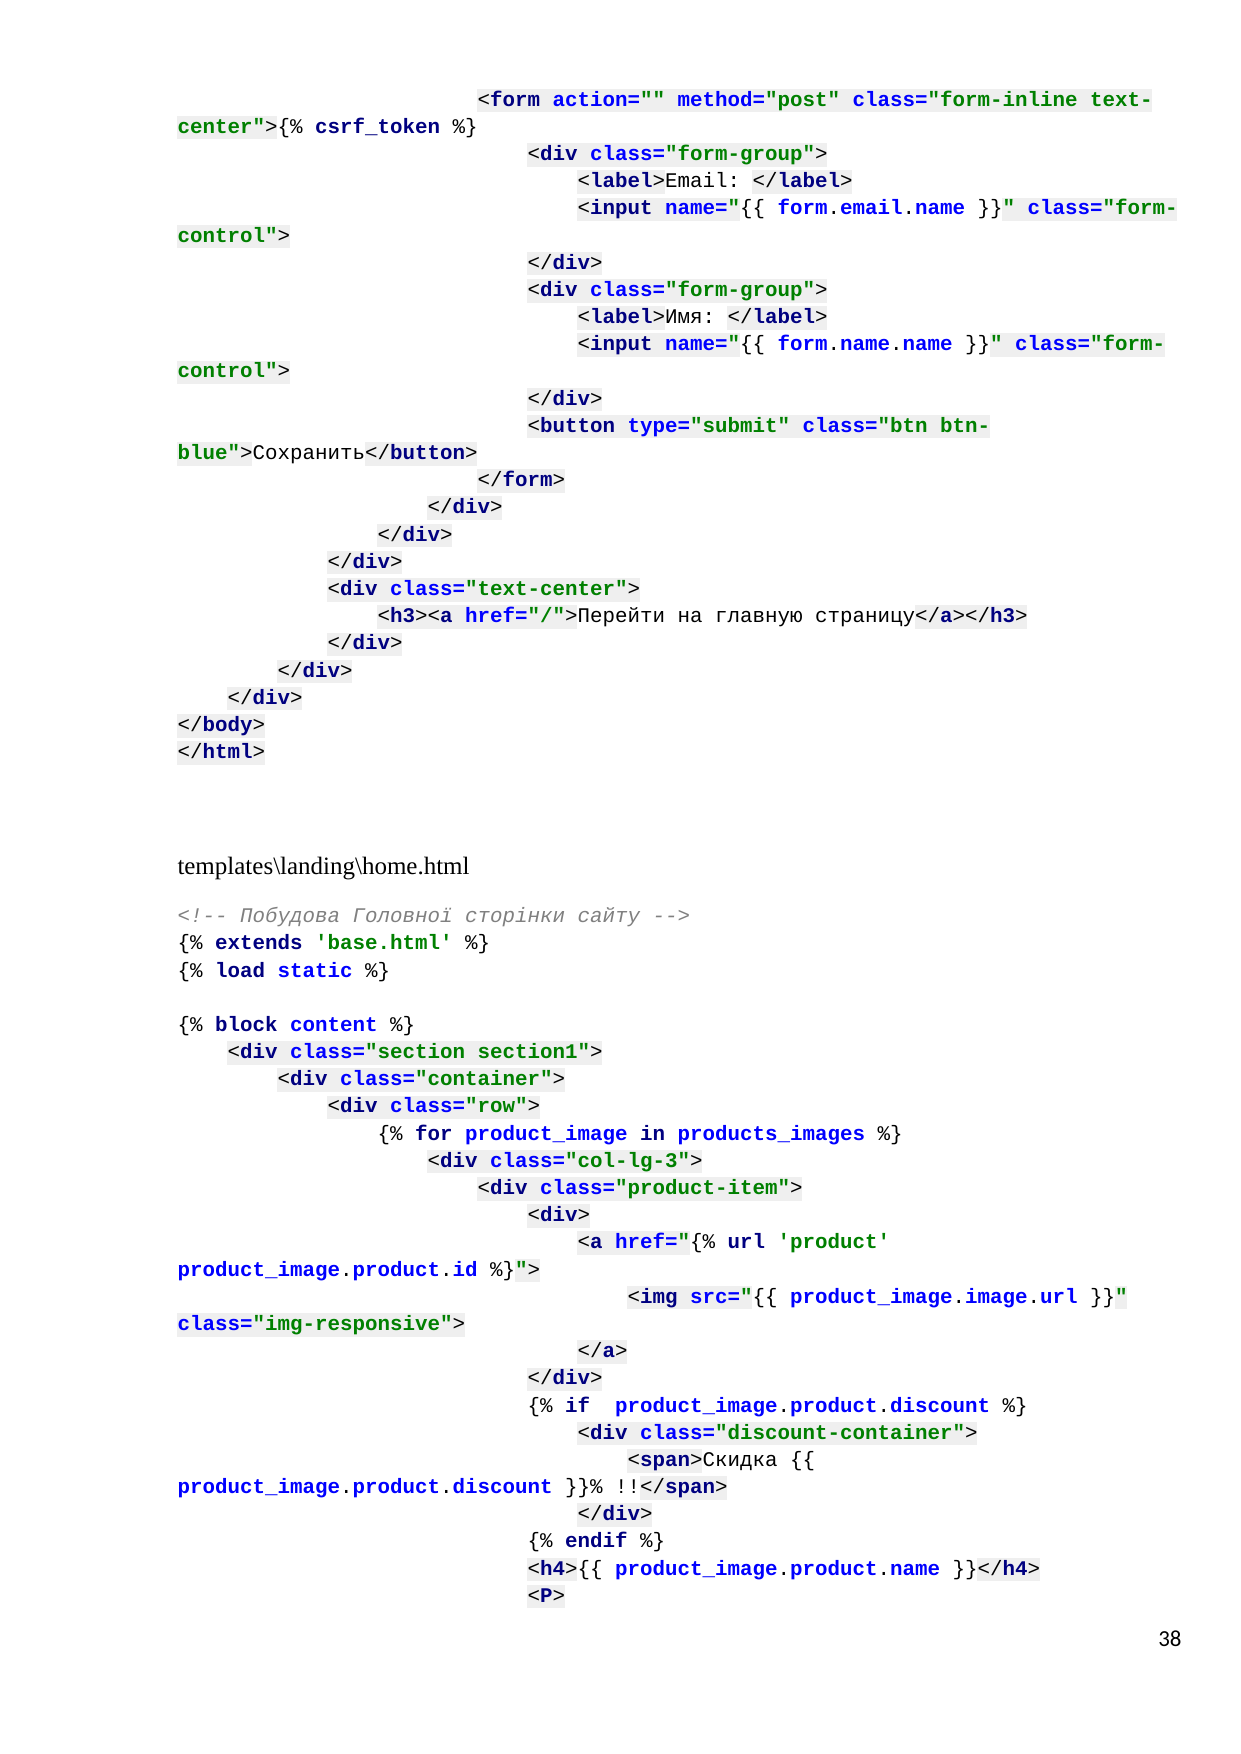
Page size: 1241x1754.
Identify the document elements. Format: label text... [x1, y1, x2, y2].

text <!-- Побудова Головної сторінки сайту --> [177, 905, 1181, 929]
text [177, 89, 1181, 765]
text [177, 932, 1181, 1608]
text templates\landing\home.html [177, 851, 1181, 880]
